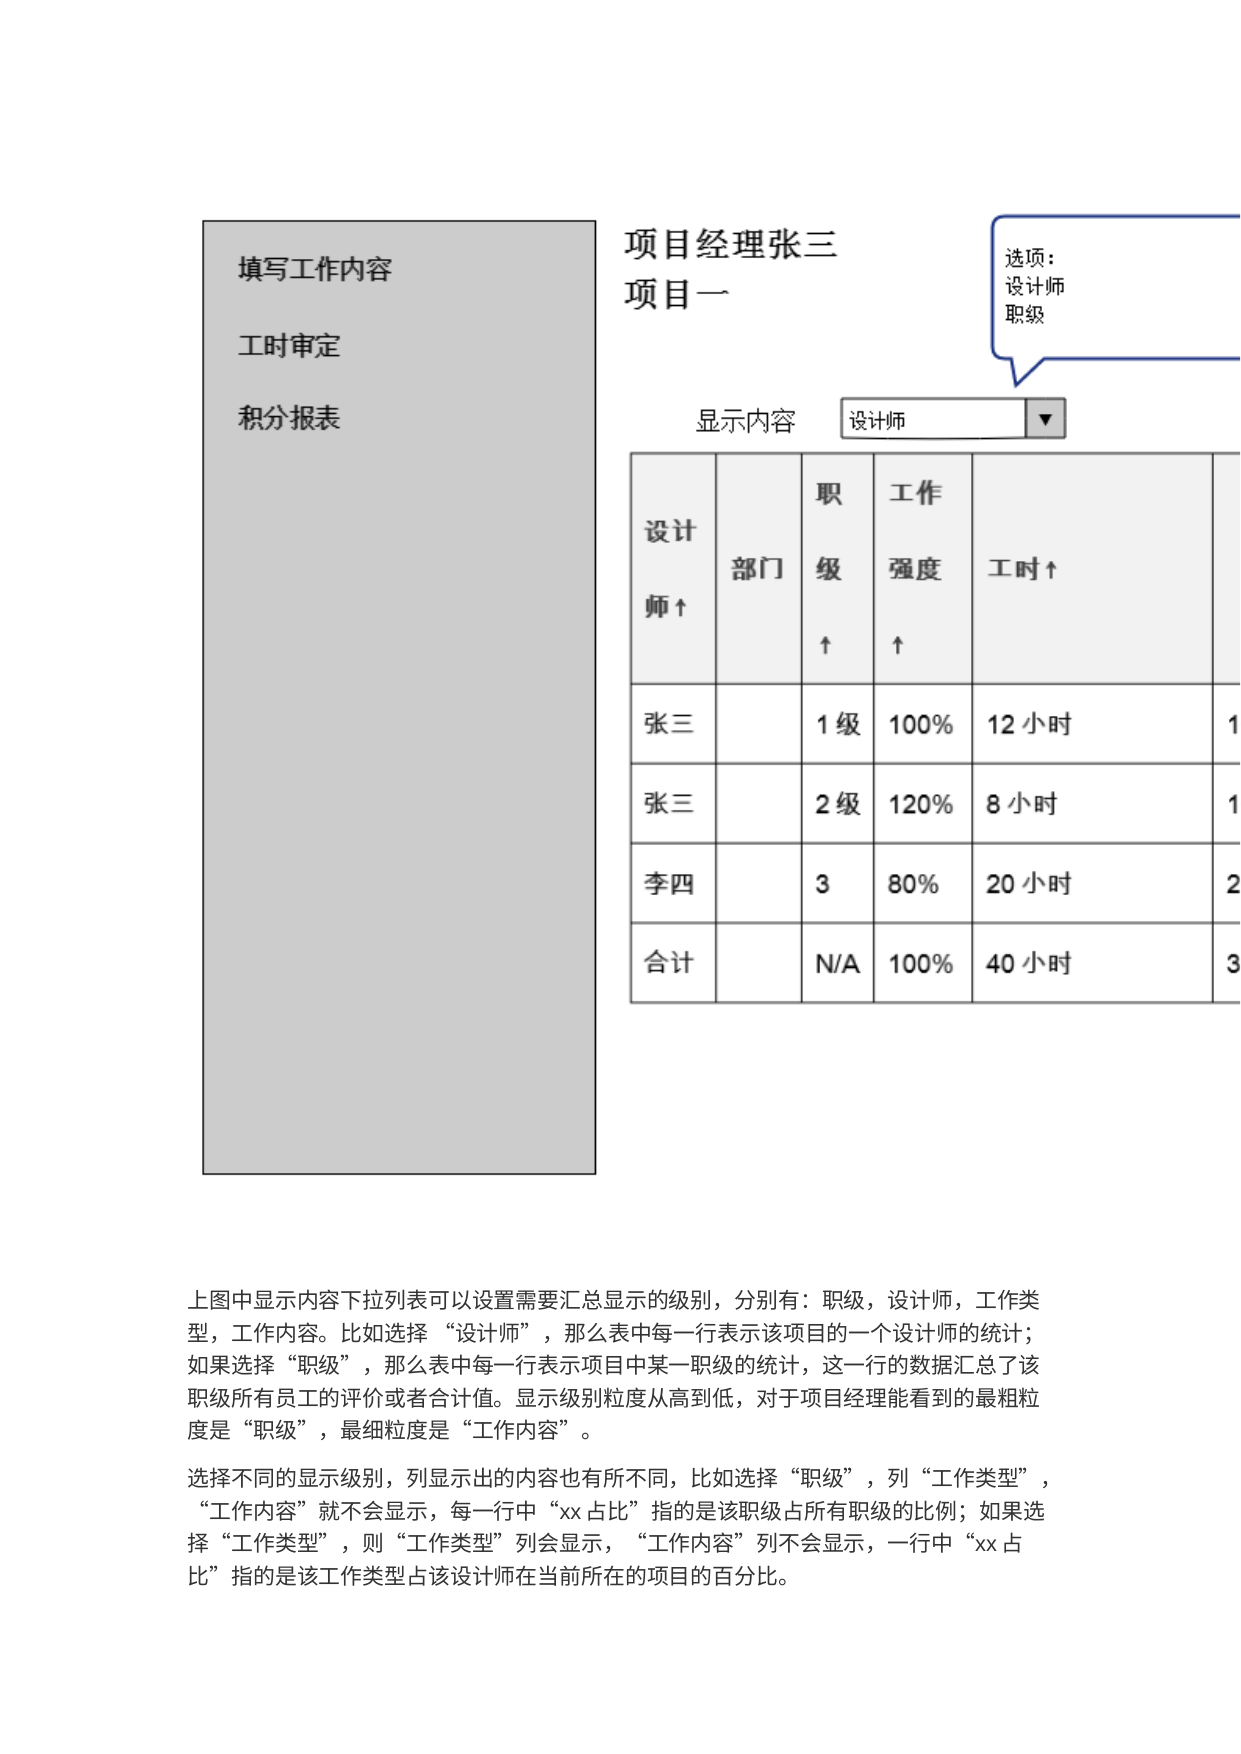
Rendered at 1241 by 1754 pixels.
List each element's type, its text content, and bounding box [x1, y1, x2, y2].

picture [187, 162, 1241, 1244]
text 选择不同的显示级别，列显示出的内容也有所不同，比如选择“职级”，列“工作类型”，“工作内容”就不会显示，每一行中“xx占比”指的是该职级占所有职级的比例；如果选择“工作类型”，则“工作类型”列会显示，“工作内容”列不会显示，一行中“xx占比”指的是该工作类型占该设计师在当前所在的项目的百分比。 [187, 1461, 1053, 1591]
text 上图中显示内容下拉列表可以设置需要汇总显示的级别，分别有：职级，设计师，工作类型，工作内容。比如选择 “设计师”，那么表中每一行表示该项目的一个设计师的统计；如果选择“职级”，那么表中每一行表示项目中某一职级的统计，这一行的数据汇总了该职级所有员工的评价或者合计值。显示级别粒度从高到低，对于项目经理能看到的最粗粒度是“职级”，最细粒度是“工作内容”。 [187, 1283, 1053, 1445]
